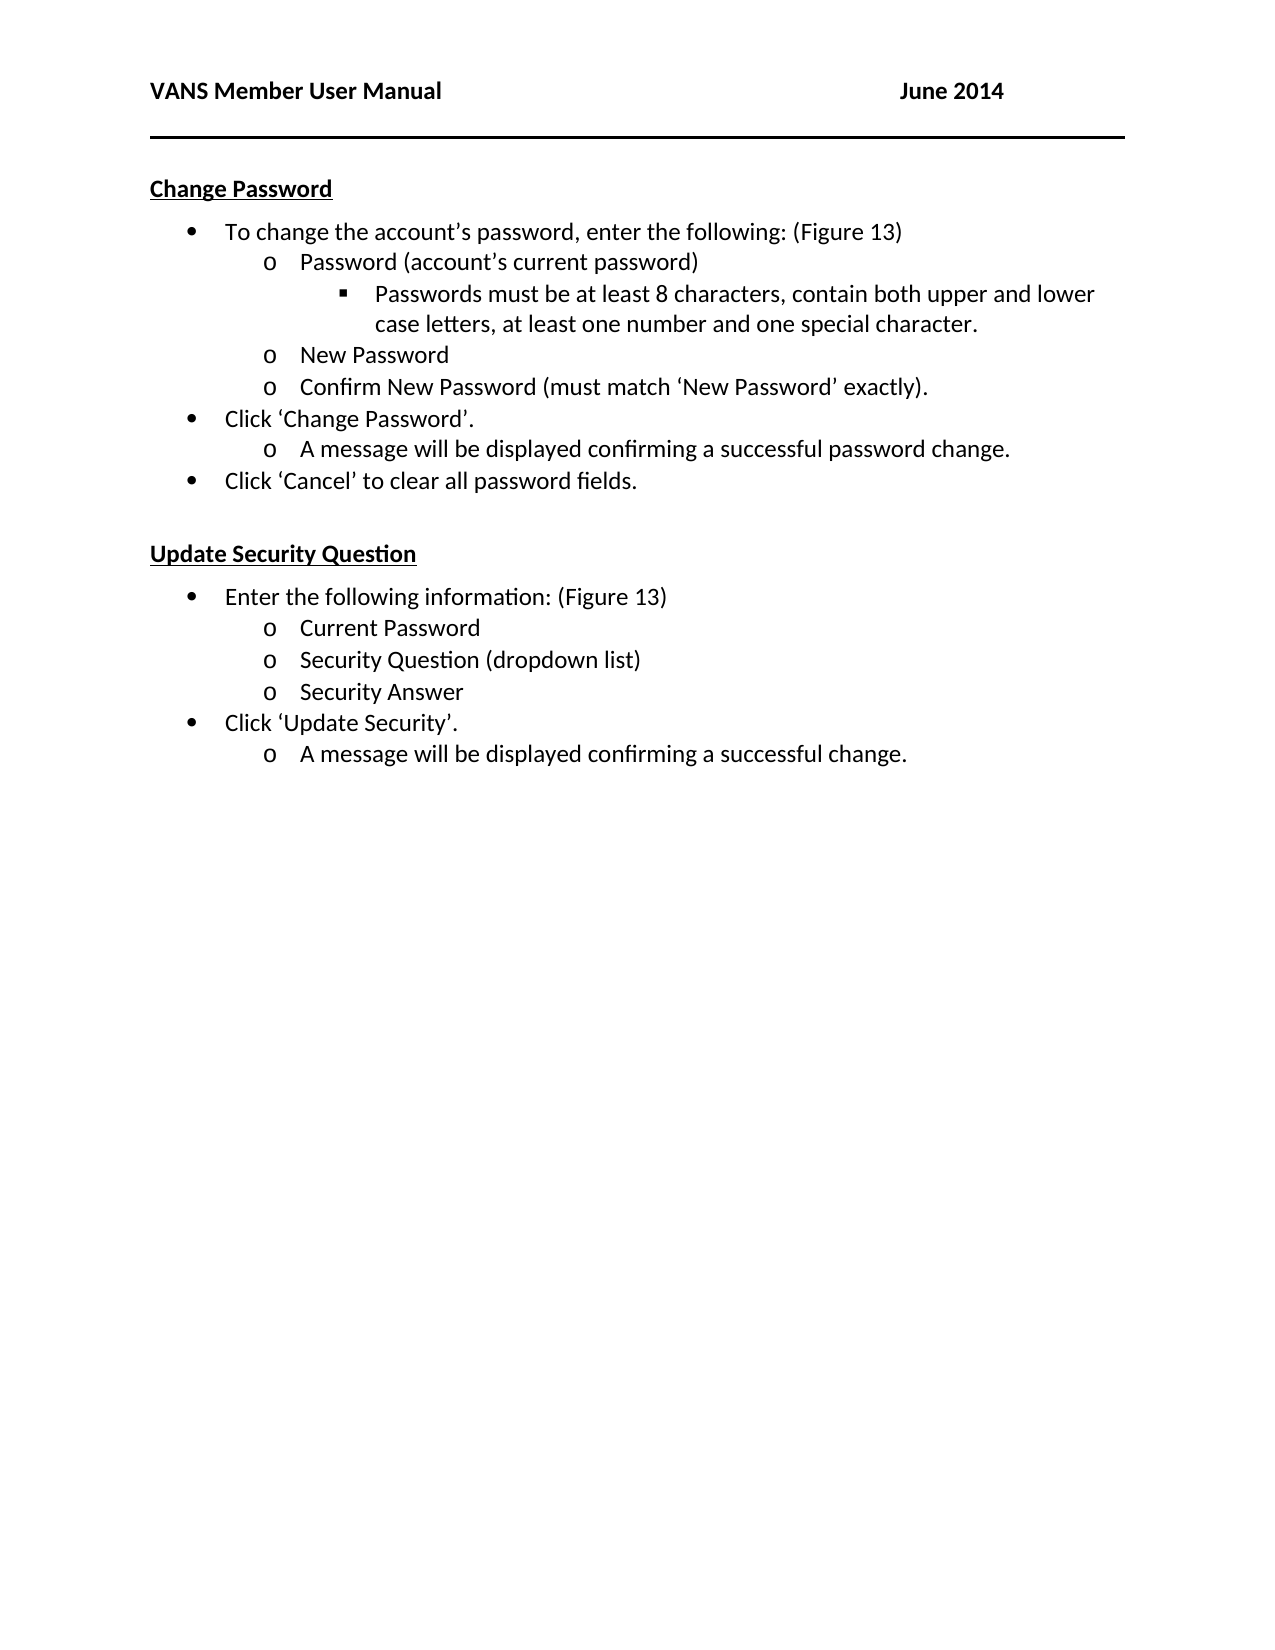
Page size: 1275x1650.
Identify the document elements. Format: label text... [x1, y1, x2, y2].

list Current Password [262, 612, 1125, 644]
list New Password [262, 339, 1125, 371]
list Enter the following information: (Figure 13) [187, 582, 1125, 612]
list Security Question (dropdown list) [262, 644, 1125, 676]
list Password (account’s current password) [262, 246, 1125, 278]
subtitle Change Password [150, 173, 1125, 203]
list Click ‘Cancel’ to clear all password fields. [187, 465, 1125, 496]
list A message will be displayed confirming a successful change. [262, 738, 1125, 770]
list Click ‘Update Security’. [187, 707, 1125, 738]
list Confirm New Password (must match ‘New Password’ exactly). [262, 371, 1125, 403]
list Click ‘Change Password’. [187, 403, 1125, 433]
list Passwords must be at least 8 characters, contain both upper and lower case letters, at least one number and one special character. [337, 278, 1125, 339]
list To change the account’s password, enter the following: (Figure 13) [187, 216, 1125, 246]
list A message will be displayed confirming a successful password change. [262, 433, 1125, 465]
subtitle Update Security Question [150, 538, 1125, 569]
list Security Answer [262, 676, 1125, 707]
